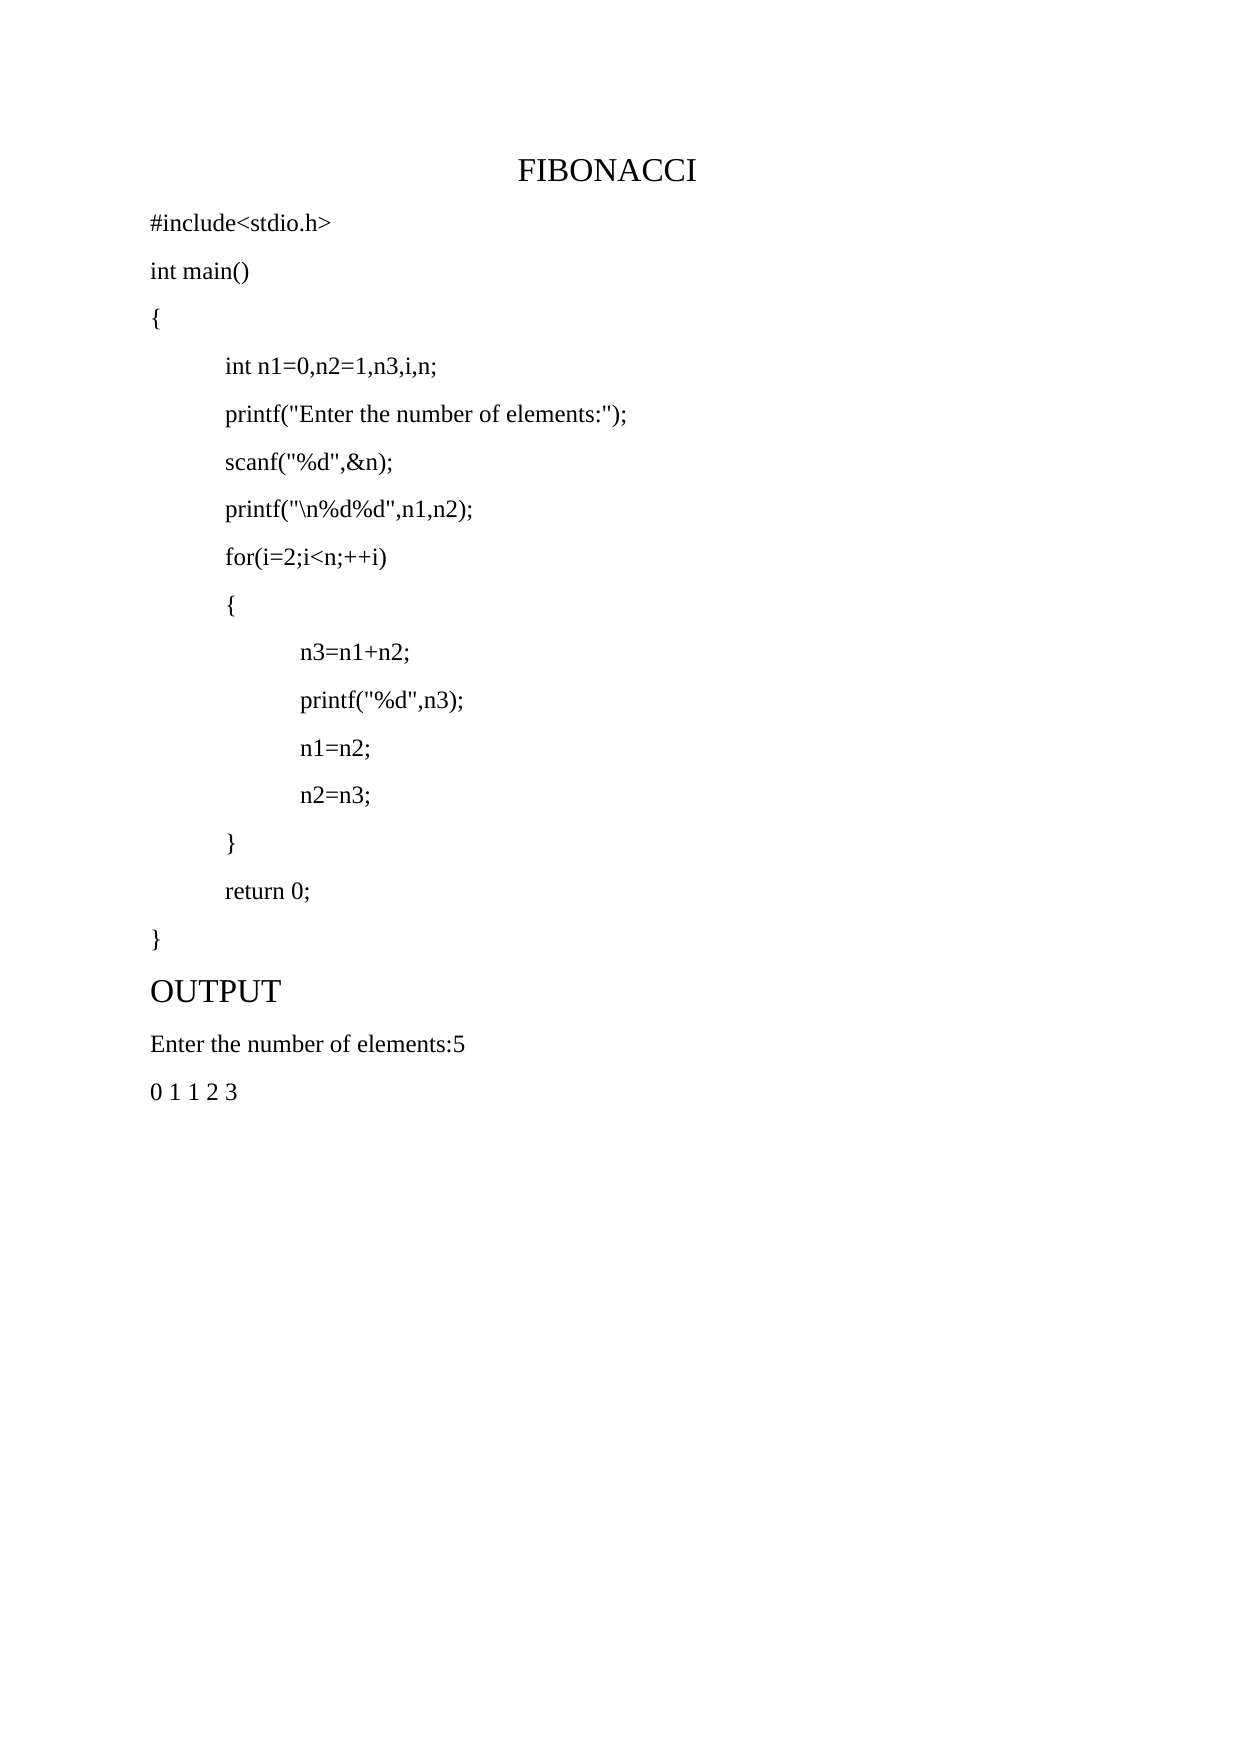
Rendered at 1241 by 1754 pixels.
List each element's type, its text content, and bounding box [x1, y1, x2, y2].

text } [150, 924, 1090, 952]
text OUTPUT [150, 971, 1090, 1010]
text #include<stdio.h> [150, 208, 1090, 237]
text Enter the number of elements:5 [150, 1029, 1090, 1058]
text { [150, 303, 1090, 332]
text n1=n2; [150, 733, 1090, 762]
text for(i=2;i<n;++i) [150, 542, 1090, 571]
text printf("%d",n3); [150, 685, 1090, 714]
text int n1=0,n2=1,n3,i,n; [150, 351, 1090, 380]
text FIBONACCI [150, 150, 1090, 188]
text } [150, 828, 1090, 857]
text printf("Enter the number of elements:"); [150, 399, 1090, 428]
text return 0; [150, 876, 1090, 905]
text scanf("%d",&n); [150, 447, 1090, 475]
text printf("\n%d%d",n1,n2); [150, 494, 1090, 523]
text n3=n1+n2; [150, 637, 1090, 666]
text 0 1 1 2 3 [150, 1077, 1090, 1106]
text { [150, 590, 1090, 618]
text int main() [150, 256, 1090, 284]
text n2=n3; [150, 781, 1090, 809]
